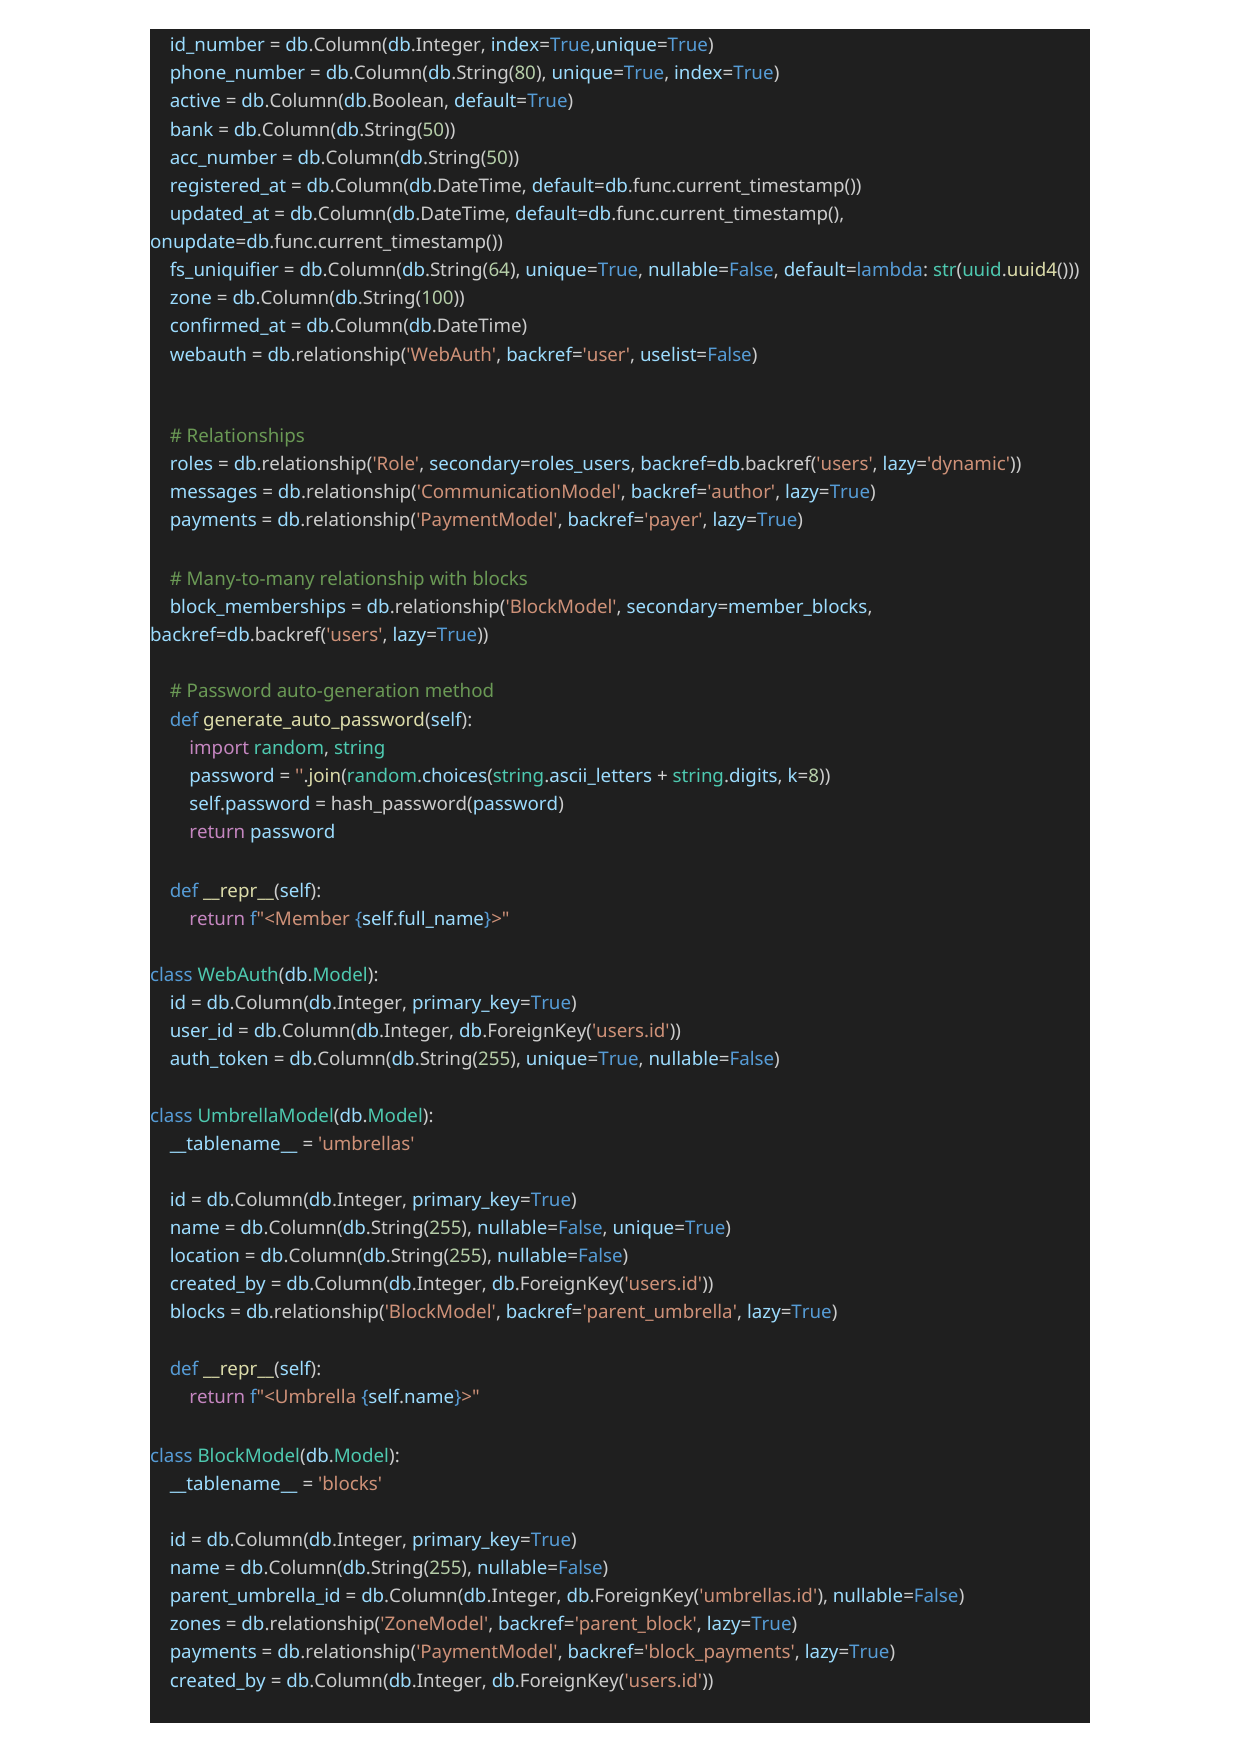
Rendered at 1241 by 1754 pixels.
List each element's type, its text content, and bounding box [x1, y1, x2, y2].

text roles = db.relationship('Role', secondary=roles_users, backref=db.backref('users', lazy='dynamic')) [150, 448, 1090, 476]
text registered_at = db.Column(db.DateTime, default=db.func.current_timestamp()) [150, 169, 1090, 198]
text return f"<Umbrella {self.name}>" [150, 1381, 1090, 1409]
text confirmed_at = db.Column(db.DateTime) [150, 310, 1090, 338]
text parent_umbrella_id = db.Column(db.Integer, db.ForeignKey('umbrellas.id'), nullable=False) [150, 1580, 1090, 1608]
text phone_number = db.Column(db.String(80), unique=True, index=True) [150, 57, 1090, 85]
text class UmbrellaModel(db.Model): [150, 1099, 1090, 1127]
text acc_number = db.Column(db.String(50)) [150, 141, 1090, 169]
text import random, string [150, 731, 1090, 759]
text __tablename__ = 'umbrellas' [150, 1127, 1090, 1156]
text bank = db.Column(db.String(50)) [150, 113, 1090, 141]
text zone = db.Column(db.String(100)) [150, 282, 1090, 310]
text zones = db.relationship('ZoneModel', backref='parent_block', lazy=True) [150, 1608, 1090, 1636]
text id_number = db.Column(db.Integer, index=True,unique=True) [150, 29, 1090, 57]
text return password [150, 816, 1090, 844]
text block_memberships = db.relationship('BlockModel', secondary=member_blocks, backref=db.backref('users', lazy=True)) [150, 591, 1090, 647]
text blocks = db.relationship('BlockModel', backref='parent_umbrella', lazy=True) [150, 1296, 1090, 1324]
text password = ''.join(random.choices(string.ascii_letters + string.digits, k=8)) [150, 759, 1090, 788]
text # Password auto-generation method [150, 675, 1090, 703]
text __tablename__ = 'blocks' [150, 1467, 1090, 1496]
text fs_uniquifier = db.Column(db.String(64), unique=True, nullable=False, default=lambda: str(uuid.uuid4())) [150, 254, 1090, 282]
text name = db.Column(db.String(255), nullable=False, unique=True) [150, 1212, 1090, 1240]
text class BlockModel(db.Model): [150, 1439, 1090, 1467]
text class WebAuth(db.Model): [150, 959, 1090, 987]
text webauth = db.relationship('WebAuth', backref='user', uselist=False) [150, 338, 1090, 366]
text messages = db.relationship('CommunicationModel', backref='author', lazy=True) [150, 476, 1090, 504]
text id = db.Column(db.Integer, primary_key=True) [150, 1184, 1090, 1212]
text id = db.Column(db.Integer, primary_key=True) [150, 987, 1090, 1015]
text def generate_auto_password(self): [150, 703, 1090, 731]
text payments = db.relationship('PaymentModel', backref='payer', lazy=True) [150, 504, 1090, 532]
text location = db.Column(db.String(255), nullable=False) [150, 1240, 1090, 1268]
text active = db.Column(db.Boolean, default=True) [150, 85, 1090, 113]
text name = db.Column(db.String(255), nullable=False) [150, 1552, 1090, 1580]
text return f"<Member {self.full_name}>" [150, 902, 1090, 931]
text def __repr__(self): [150, 1352, 1090, 1381]
text def __repr__(self): [150, 874, 1090, 902]
text created_by = db.Column(db.Integer, db.ForeignKey('users.id')) [150, 1664, 1090, 1692]
text created_by = db.Column(db.Integer, db.ForeignKey('users.id')) [150, 1268, 1090, 1296]
text # Many-to-many relationship with blocks [150, 563, 1090, 591]
text # Relationships [150, 419, 1090, 448]
text updated_at = db.Column(db.DateTime, default=db.func.current_timestamp(), onupdate=db.func.current_timestamp()) [150, 198, 1090, 254]
text self.password = hash_password(password) [150, 788, 1090, 816]
text auth_token = db.Column(db.String(255), unique=True, nullable=False) [150, 1043, 1090, 1071]
text user_id = db.Column(db.Integer, db.ForeignKey('users.id')) [150, 1015, 1090, 1043]
text id = db.Column(db.Integer, primary_key=True) [150, 1524, 1090, 1552]
text payments = db.relationship('PaymentModel', backref='block_payments', lazy=True) [150, 1636, 1090, 1664]
